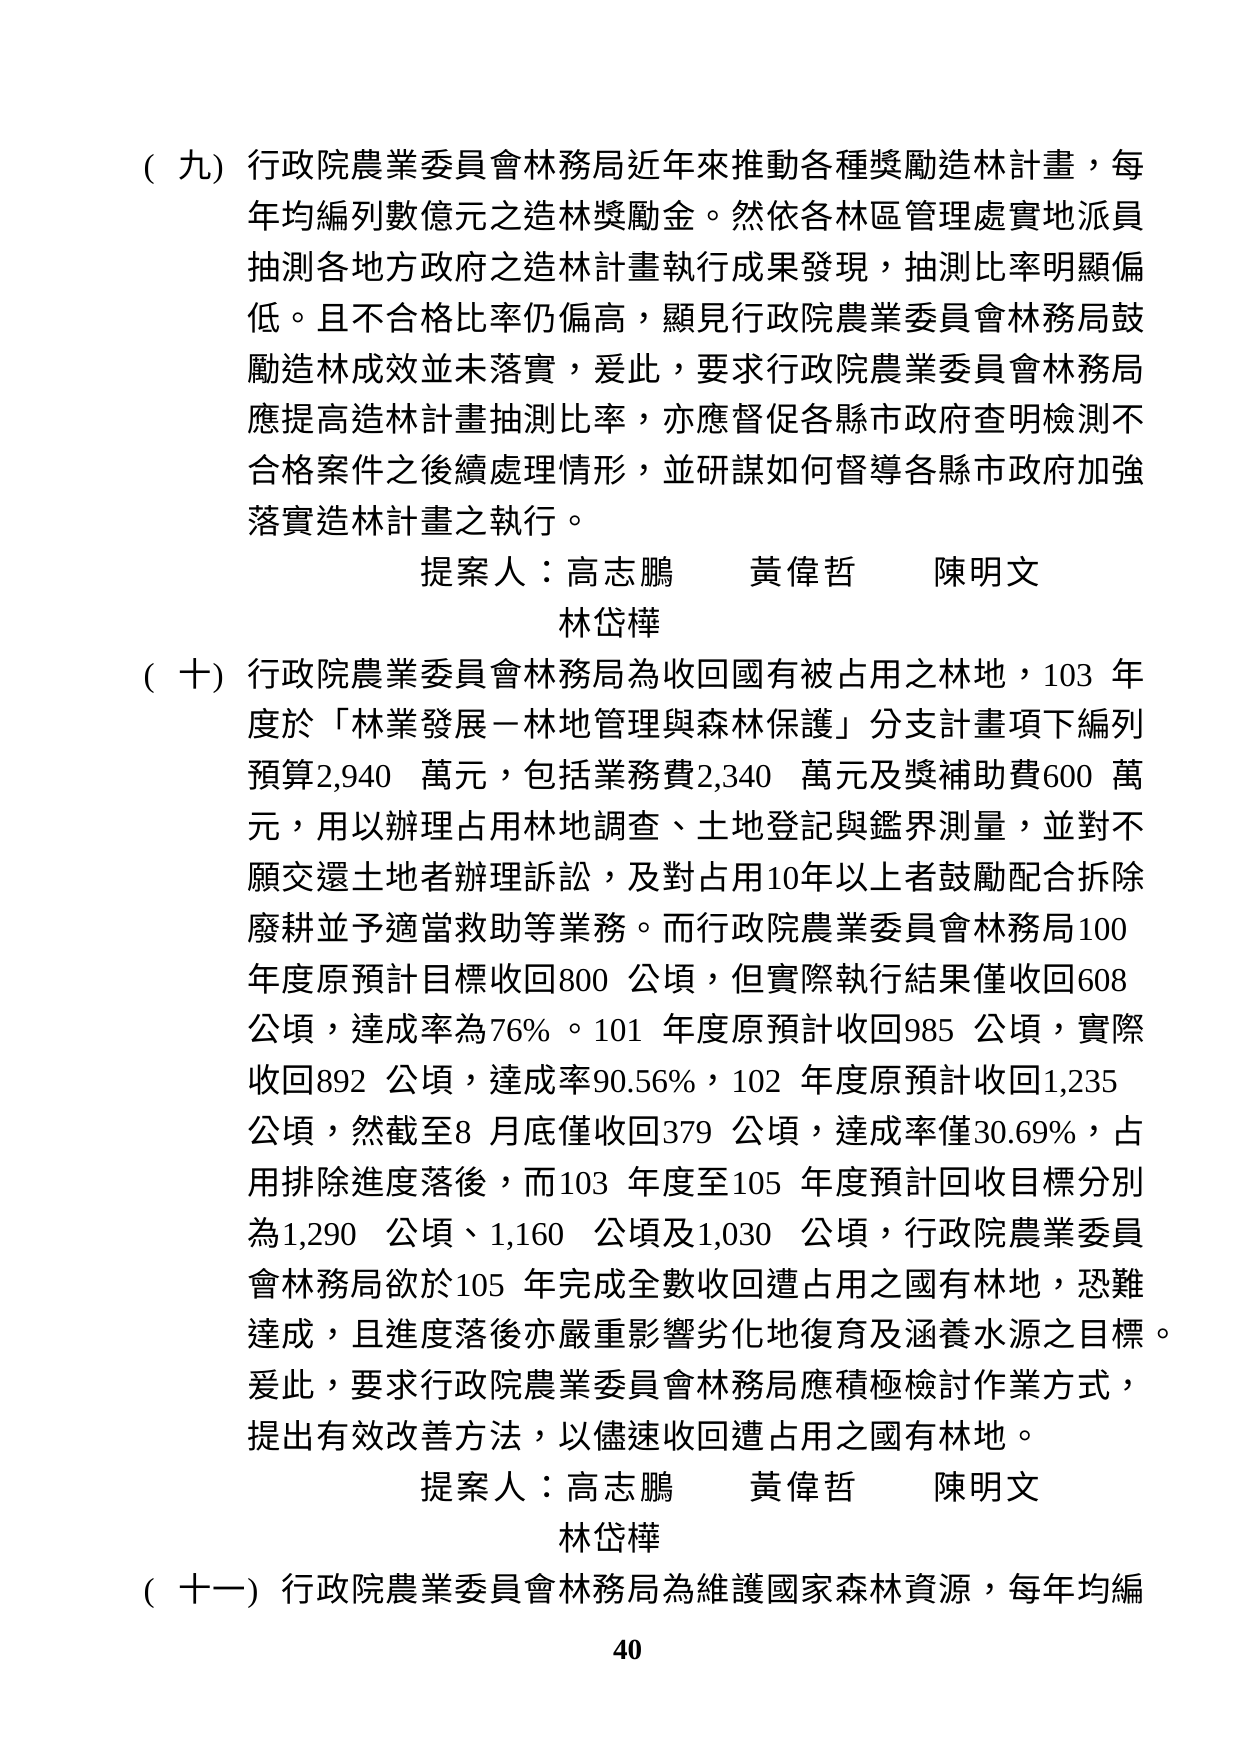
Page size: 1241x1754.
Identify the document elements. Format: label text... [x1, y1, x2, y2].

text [143, 1561, 1146, 1612]
text (十)行政院農業委員會林務局為收回國有被占用之林地，103年度於「林業發展－林地管理與森林保護」分支計畫項下編列預算2,940萬元，包括業務費2,340萬元及獎補助費600萬元，用以辦理占用林地調查、土地登記與鑑界測量，並對不願交還土地者辦理訴訟，及對占用10年以上者鼓勵配合拆除廢耕並予適當救助等業務。而行政院農業委員會林務局100年度原預計目標收回800公頃，但實際執行結果僅收回608公頃，達成率為76%。101年度原預計收回985公頃，實際收回892公頃，達成率90.56%，102年度原預計收回1,235公頃，然截至8月底僅收回379公頃，達成率僅30.69%，占用排除進度落後，而103年度至105年度預計回收目標分別為1,290公頃、1,160公頃及1,030公頃，行政院農業委員會林務局欲於105年完成全數收回遭占用之國有林地，恐難達成，且進度落後亦嚴重影響劣化地復育及涵養水源之目標。爰此，要求行政院農業委員會林務局應積極檢討作業方式，提出有效改善方法，以儘速收回遭占用之國有林地。 [143, 646, 1146, 1459]
text 提案人：高志鵬 黃偉哲 陳明文 林岱樺 [386, 1459, 1042, 1561]
text (九)行政院農業委員會林務局近年來推動各種獎勵造林計畫，每年均編列數億元之造林獎勵金。然依各林區管理處實地派員抽測各地方政府之造林計畫執行成果發現，抽測比率明顯偏低。且不合格比率仍偏高，顯見行政院農業委員會林務局鼓勵造林成效並未落實，爰此，要求行政院農業委員會林務局應提高造林計畫抽測比率，亦應督促各縣市政府查明檢測不合格案件之後續處理情形，並研謀如何督導各縣市政府加強落實造林計畫之執行。 [143, 138, 1146, 544]
text 提案人：高志鵬 黃偉哲 陳明文 林岱樺 [386, 544, 1042, 646]
